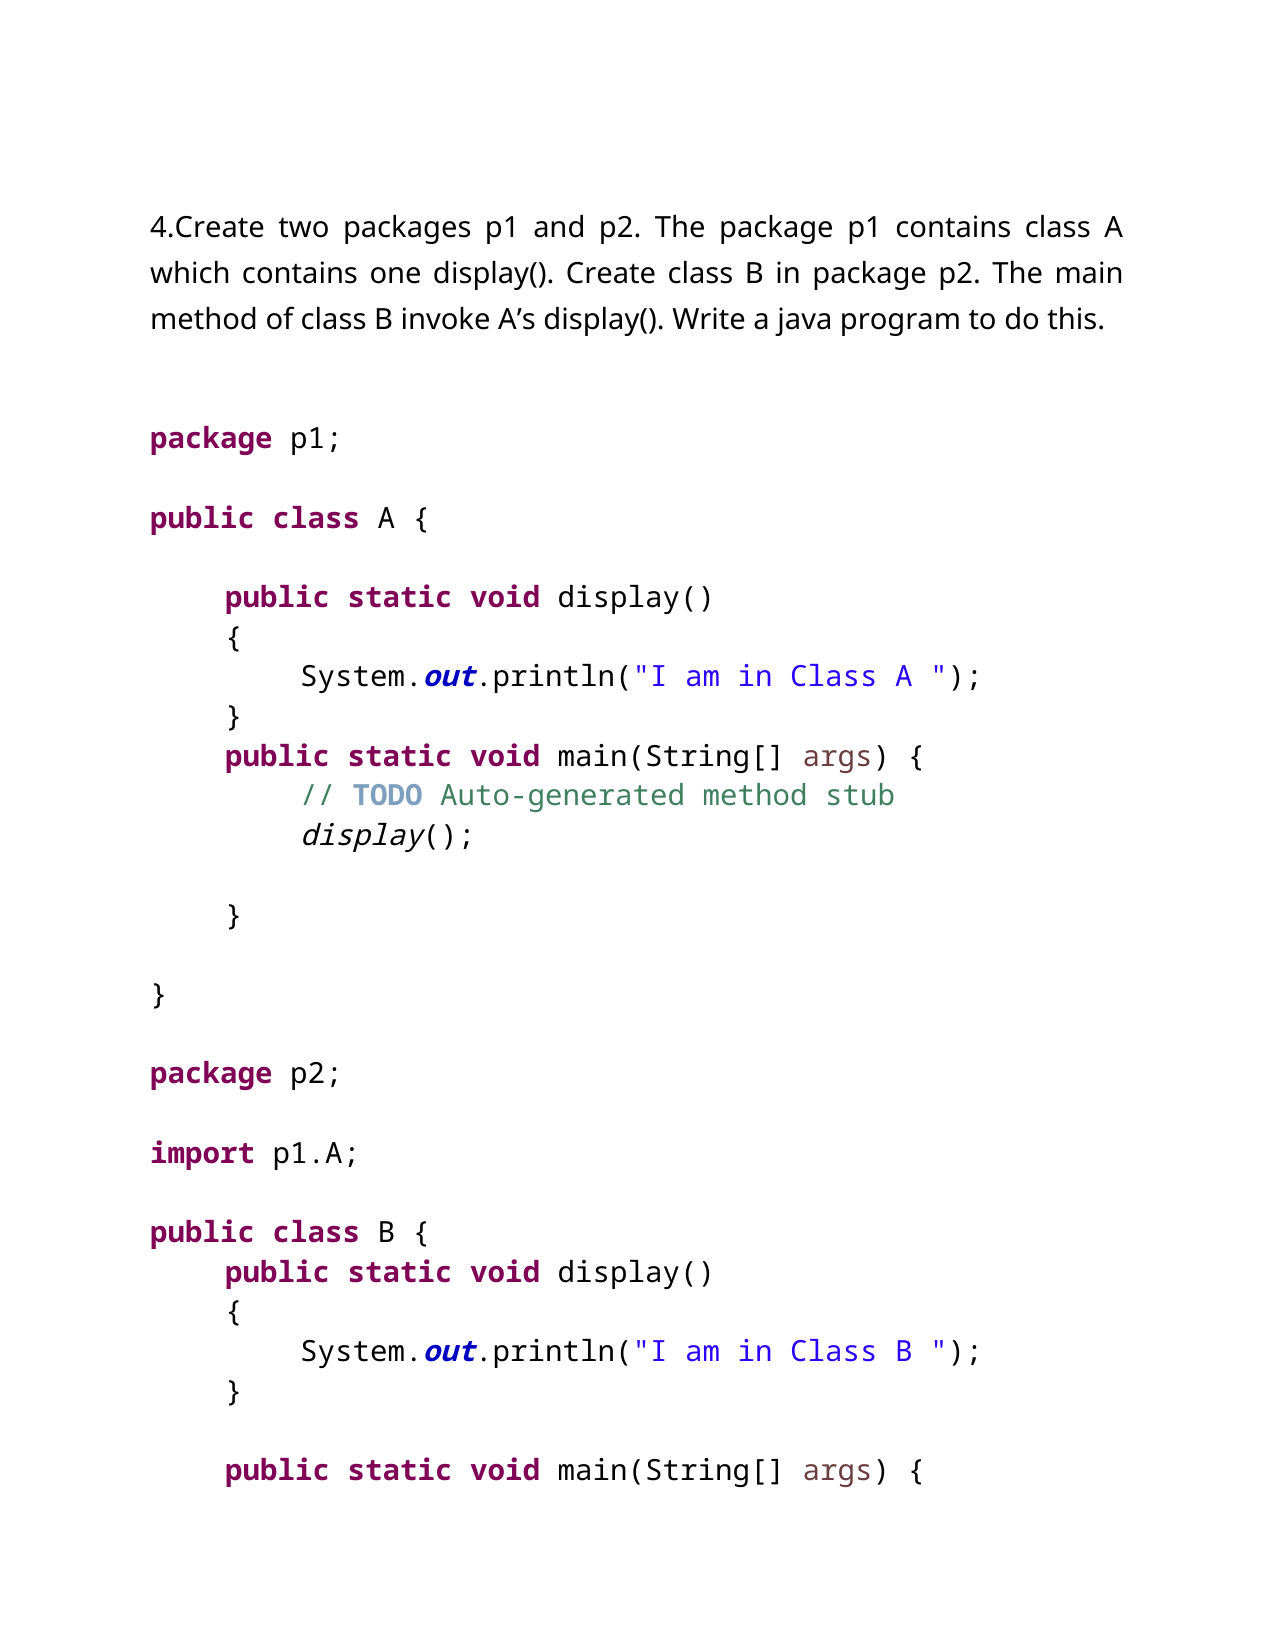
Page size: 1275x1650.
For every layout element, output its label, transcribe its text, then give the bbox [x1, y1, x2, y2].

text } [150, 894, 1125, 933]
text package p2; [150, 1052, 1125, 1092]
text public class B { [150, 1211, 1125, 1251]
text } [150, 973, 1125, 1013]
text display(); [150, 814, 1125, 854]
text System.out.println("I am in Class A "); [150, 656, 1125, 695]
text { [150, 616, 1125, 656]
text public class A { [150, 497, 1125, 537]
text package p1; [150, 417, 1125, 457]
text // TODO Auto-generated method stub [150, 775, 1125, 814]
text { [150, 1291, 1125, 1330]
text import p1.A; [150, 1132, 1125, 1172]
text } [150, 695, 1125, 735]
text System.out.println("I am in Class B "); [150, 1330, 1125, 1370]
text public static void main(String[] args) { [150, 1449, 1125, 1489]
text public static void main(String[] args) { [150, 735, 1125, 775]
text 4.Create two packages p1 and p2. The package p1 contains class A which contains one display(). Create class B in package p2. The main method of class B invoke A’s display(). Write a java program to do this. [150, 207, 1125, 338]
text public static void display() [150, 576, 1125, 616]
text } [150, 1370, 1125, 1410]
text public static void display() [150, 1251, 1125, 1291]
